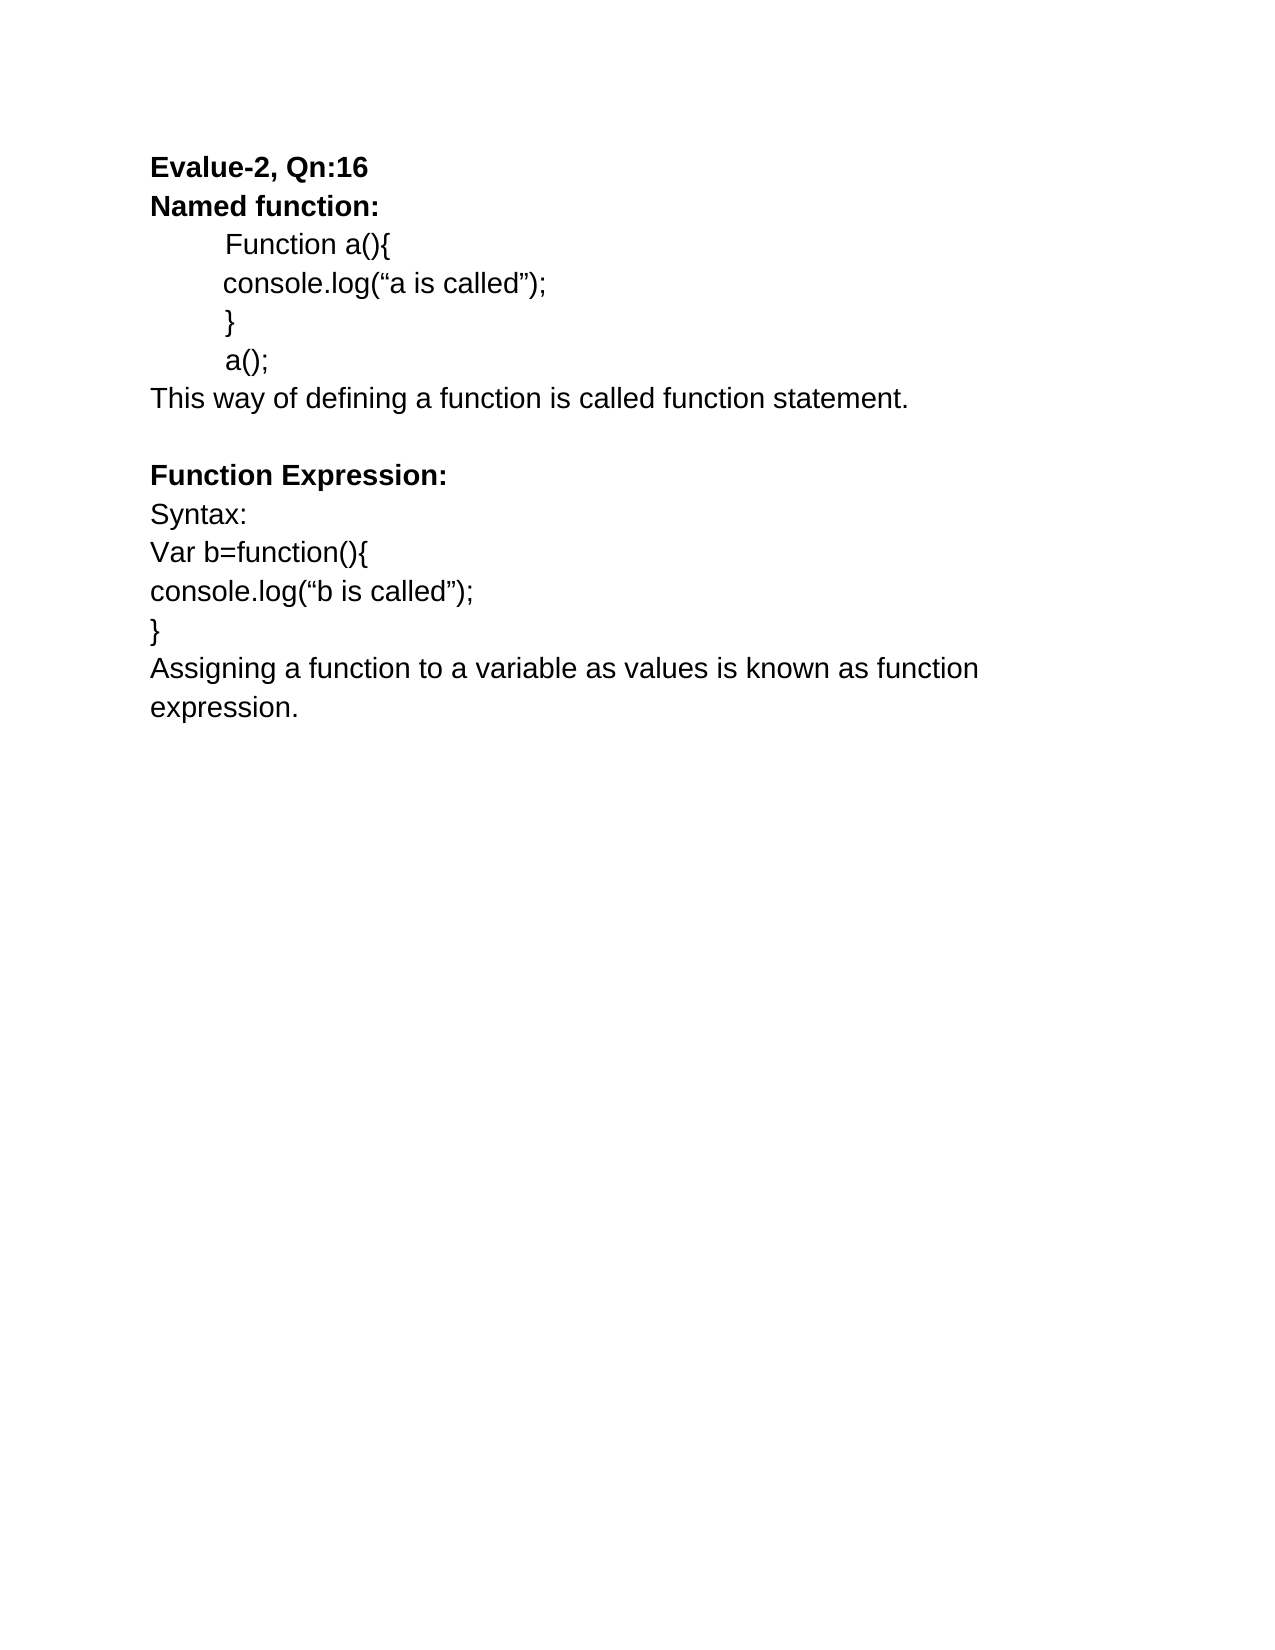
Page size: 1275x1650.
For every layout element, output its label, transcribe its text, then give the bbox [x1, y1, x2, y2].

text Assigning a function to a variable as values is known as function expression. [150, 651, 1125, 723]
text } [150, 612, 1125, 646]
text Named function: [150, 188, 1125, 222]
text console.log(“a is called”); [150, 266, 1125, 299]
text Evalue-2, Qn:16 [150, 150, 1125, 183]
text console.log(“b is called”); [150, 574, 1125, 607]
text This way of defining a function is called function statement. [150, 381, 1125, 415]
text Syntax: [150, 497, 1125, 530]
text } [150, 304, 1125, 338]
text Var b=function(){ [150, 535, 1125, 569]
text a(); [150, 343, 1125, 376]
text Function a(){ [150, 227, 1125, 261]
text Function Expression: [150, 458, 1125, 492]
